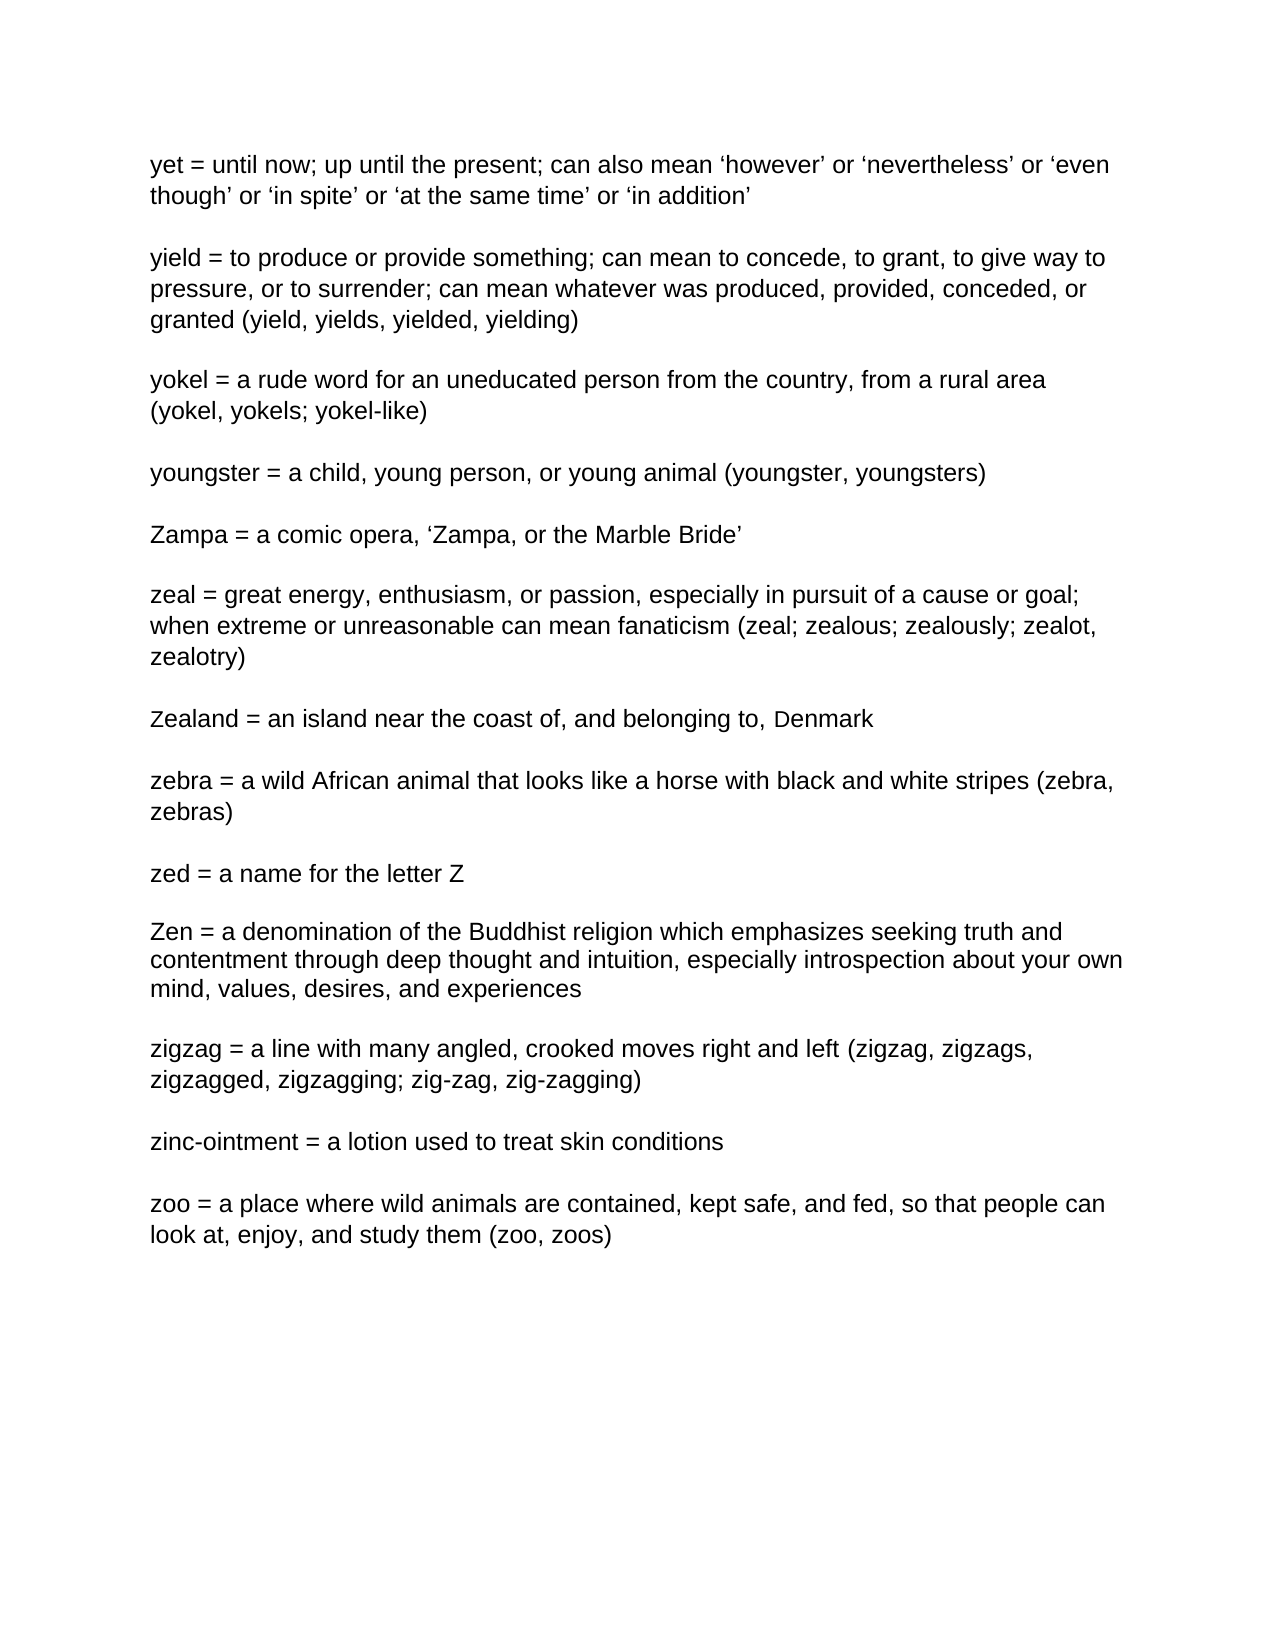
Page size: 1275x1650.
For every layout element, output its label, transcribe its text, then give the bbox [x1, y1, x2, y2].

text youngster = a child, young person, or young animal (youngster, youngsters) [150, 458, 1125, 487]
text Zen = a denomination of the Buddhist religion which emphasizes seeking truth and contentment through deep thought and intuition, especially introspection about your own mind, values, desires, and experiences [150, 917, 1125, 1003]
text zeal = great energy, enthusiasm, or passion, especially in pursuit of a cause or goal; when extreme or unreasonable can mean fanaticism (zeal; zealous; zealously; zealot, zealotry) [150, 580, 1125, 671]
text zigzag = a line with many angled, crooked moves right and left (zigzag, zigzags, zigzagged, zigzagging; zig-zag, zig-zagging) [150, 1034, 1125, 1094]
text yield = to produce or provide something; can mean to concede, to grant, to give way to pressure, or to surrender; can mean whatever was produced, provided, conceded, or granted (yield, yields, yielded, yielding) [150, 243, 1125, 334]
text Zampa = a comic opera, ‘Zampa, or the Marble Bride’ [150, 520, 1125, 549]
text zinc-ointment = a lotion used to treat skin conditions [150, 1127, 1125, 1156]
text yokel = a rude word for an uneducated person from the country, from a rural area (yokel, yokels; yokel-like) [150, 365, 1125, 424]
text zebra = a wild African animal that looks like a horse with black and white stripes (zebra, zebras) [150, 766, 1125, 826]
text yet = until now; up until the present; can also mean ‘however’ or ‘nevertheless’ or ‘even though’ or ‘in spite’ or ‘at the same time’ or ‘in addition’ [150, 150, 1125, 210]
text zed = a name for the letter Z [150, 859, 1125, 888]
text Zealand = an island near the coast of, and belonging to, Denmark [150, 704, 1125, 733]
text zoo = a place where wild animals are contained, kept safe, and fed, so that people can look at, enjoy, and study them (zoo, zoos) [150, 1189, 1125, 1249]
